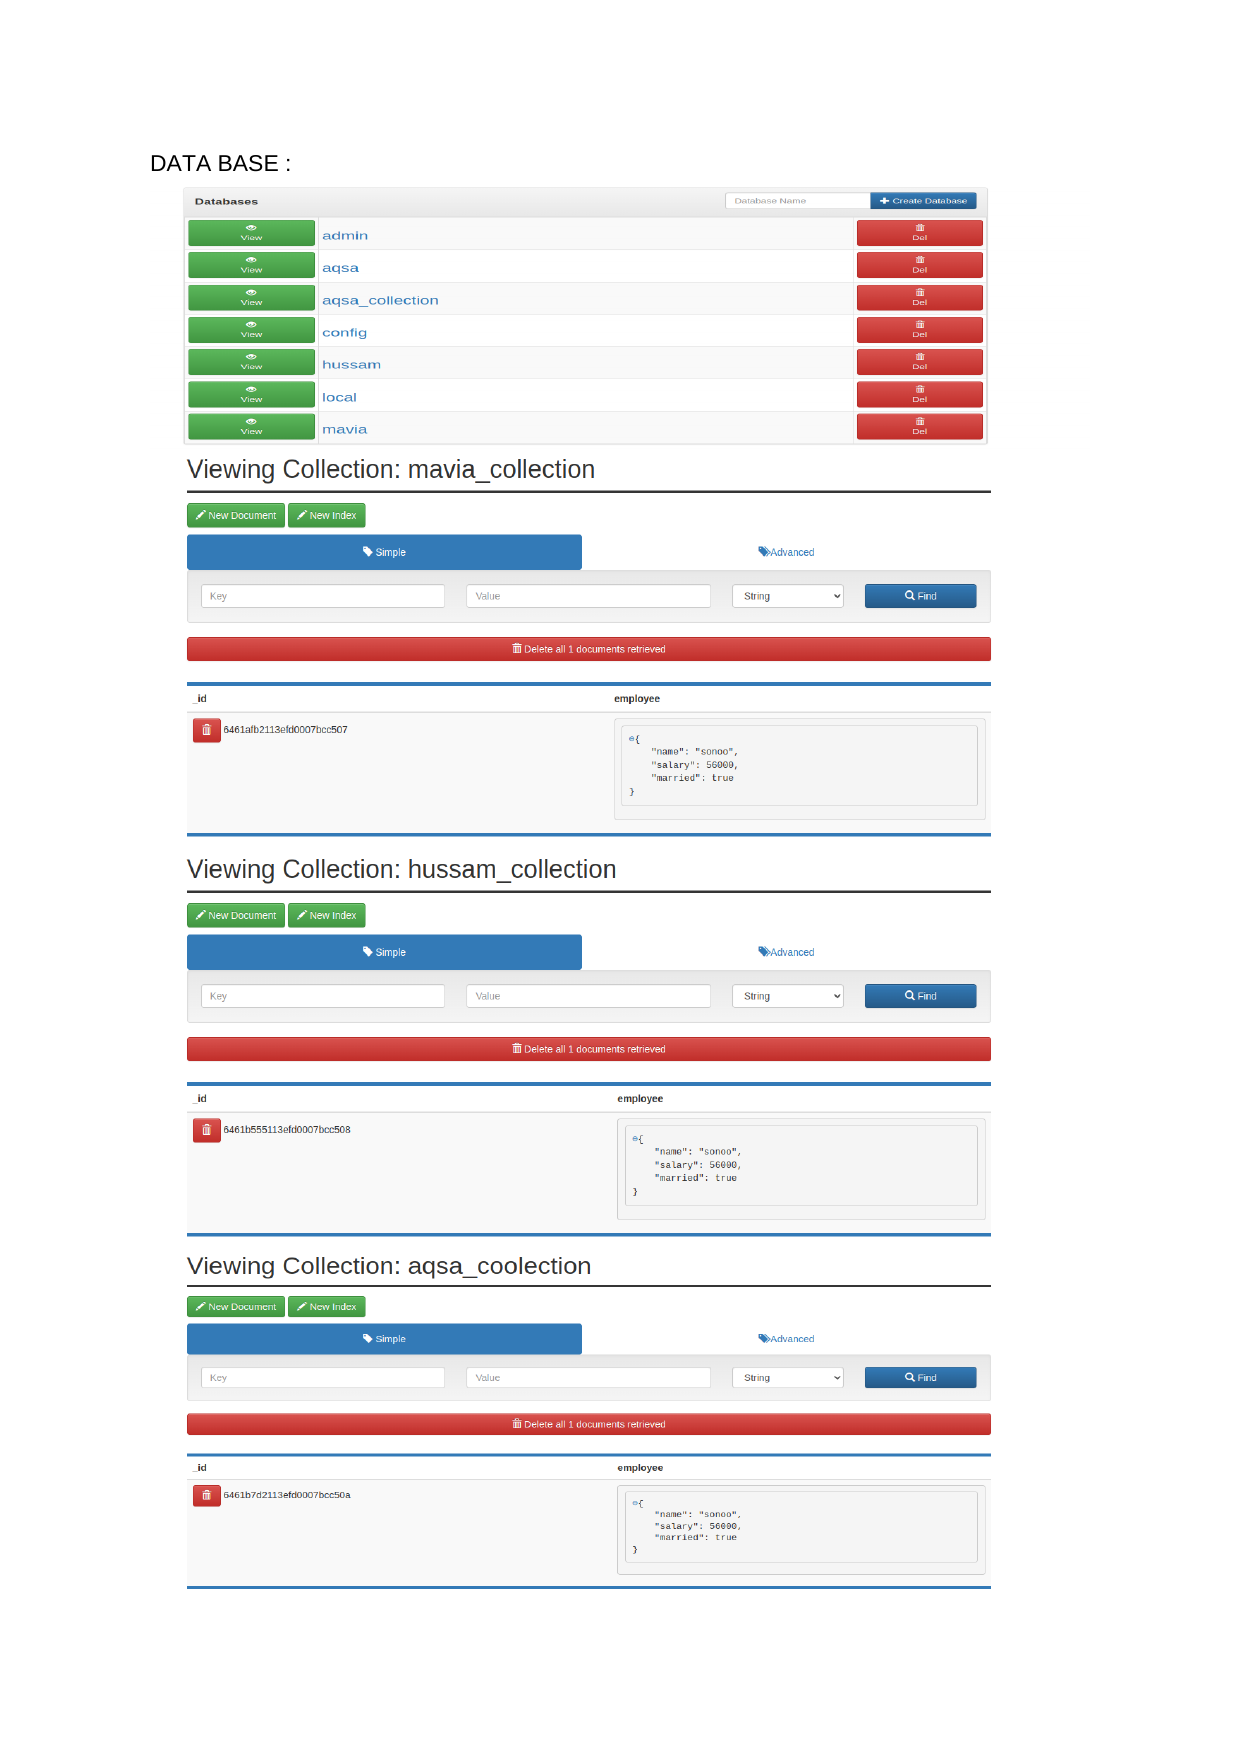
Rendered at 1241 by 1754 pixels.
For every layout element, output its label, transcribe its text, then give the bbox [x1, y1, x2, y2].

picture [150, 180, 1090, 449]
text DATA BASE : [150, 150, 1090, 176]
picture [150, 1252, 1090, 1600]
picture [150, 452, 1091, 849]
picture [150, 852, 1091, 1249]
